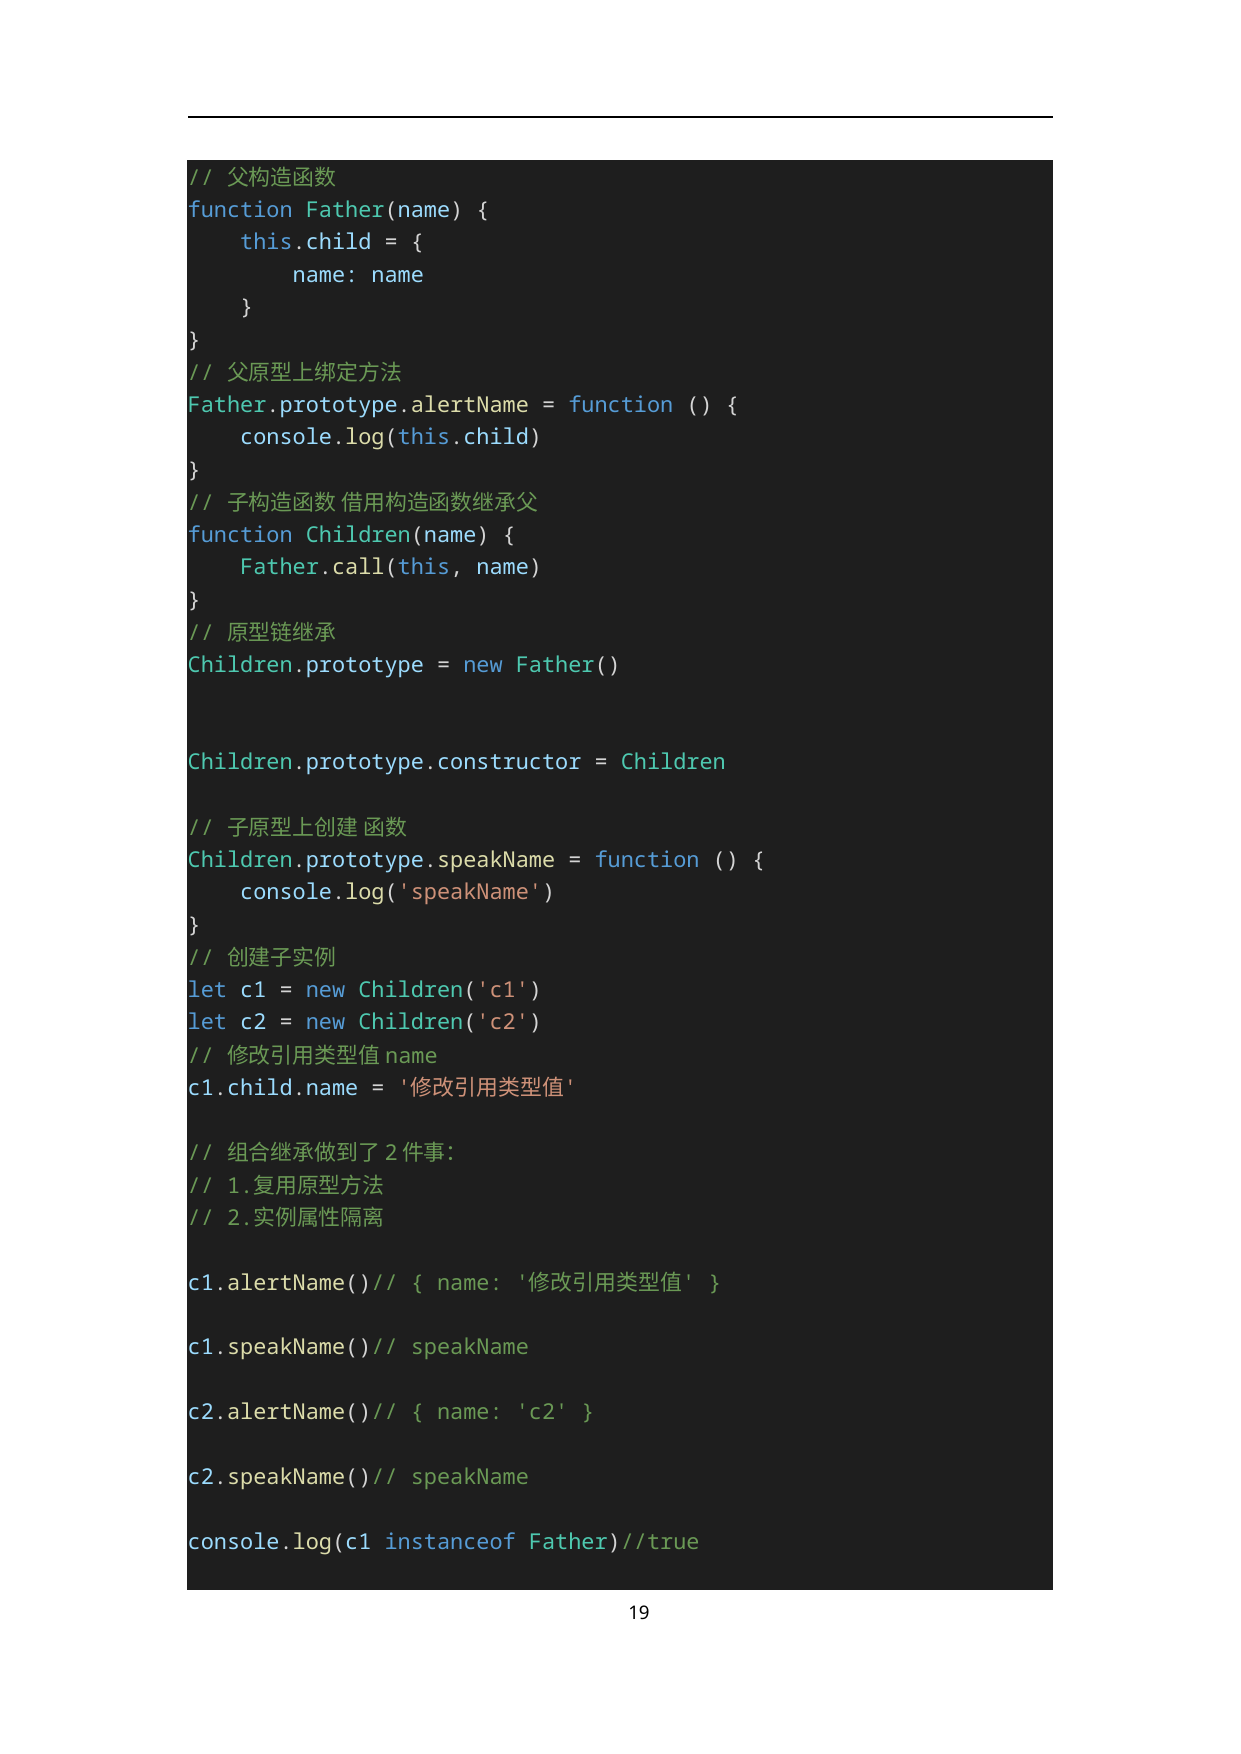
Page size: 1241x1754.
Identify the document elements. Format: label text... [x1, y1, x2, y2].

text // 子构造函数 借用构造函数继承父 [187, 485, 1053, 517]
text // 父原型上绑定方法 [187, 355, 1053, 387]
text Father.call(this, name) [187, 550, 1053, 582]
text // 组合继承做到了2件事： [187, 1135, 1053, 1167]
text c1.child.name = '修改引用类型值' [187, 1070, 1053, 1102]
text // 2.实例属性隔离 [187, 1200, 1053, 1232]
text c2.speakName()// speakName [187, 1460, 1053, 1492]
text } [187, 290, 1053, 322]
text Father.prototype.alertName = function () { [187, 387, 1053, 420]
text console.log('speakName') [187, 875, 1053, 907]
text Children.prototype.constructor = Children [187, 745, 1053, 777]
text } [187, 452, 1053, 485]
text Children.prototype.speakName = function () { [187, 842, 1053, 875]
text c2.alertName()// { name: 'c2' } [187, 1395, 1053, 1427]
text // 子原型上创建 函数 [187, 810, 1053, 842]
text function Children(name) { [187, 517, 1053, 550]
text console.log(c1 instanceof Father)//true [187, 1525, 1053, 1557]
text // 修改引用类型值 name [187, 1037, 1053, 1070]
text c1.alertName()// { name: '修改引用类型值' } [187, 1265, 1053, 1297]
text } [187, 582, 1053, 615]
text } [187, 322, 1053, 355]
text name: name [187, 257, 1053, 290]
text console.log(this.child) [187, 420, 1053, 452]
text Children.prototype = new Father() [187, 647, 1053, 680]
text // 1.复用原型方法 [187, 1167, 1053, 1200]
text // 创建子实例 [187, 940, 1053, 972]
text c1.speakName()// speakName [187, 1330, 1053, 1362]
text let c2 = new Children('c2') [187, 1005, 1053, 1037]
text // 父构造函数 [187, 160, 1053, 192]
text } [187, 907, 1053, 940]
text this.child = { [187, 225, 1053, 257]
text // 原型链继承 [187, 615, 1053, 647]
text let c1 = new Children('c1') [187, 972, 1053, 1005]
text function Father(name) { [187, 192, 1053, 225]
